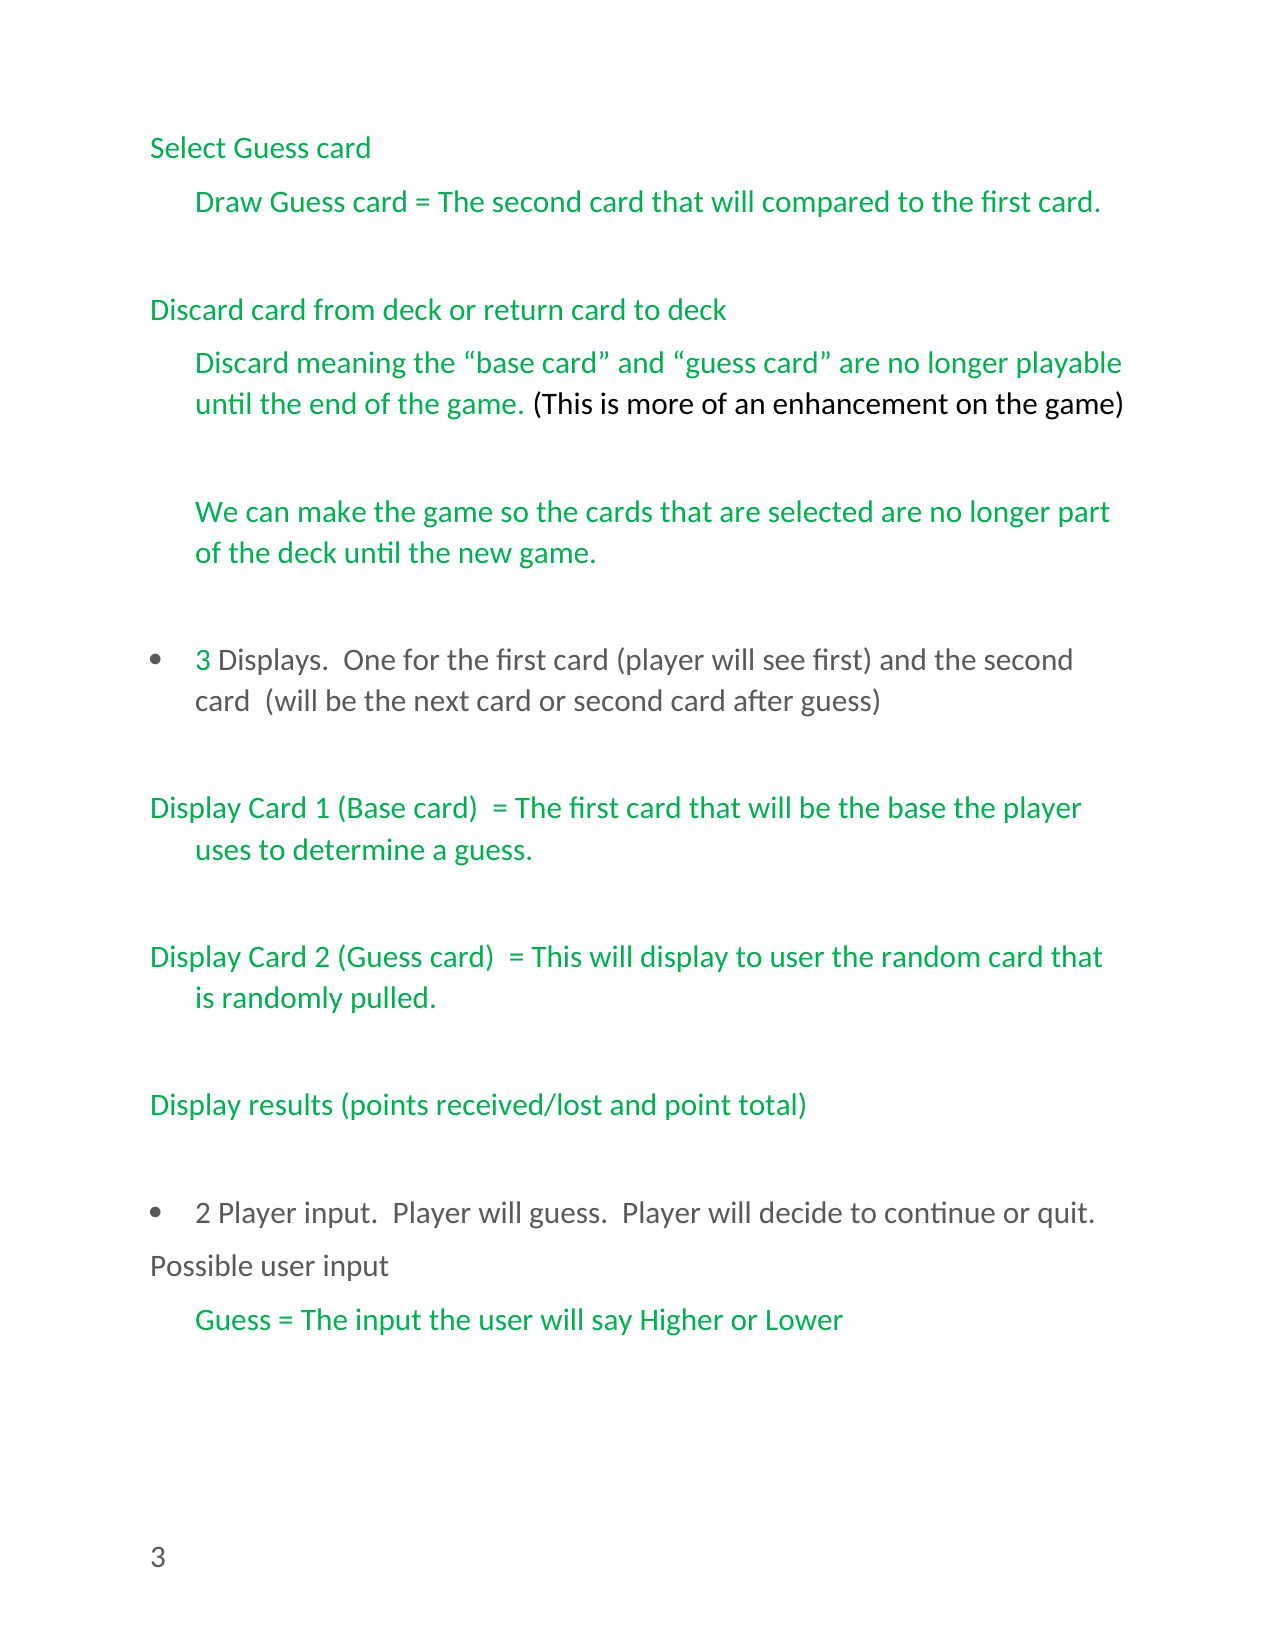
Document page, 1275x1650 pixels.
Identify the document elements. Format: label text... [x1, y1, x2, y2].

list Display Card 1 (Base card) = The first card that will be the base the player uses to determine a guess. [150, 788, 1125, 868]
list Display Card 2 (Guess card) = This will display to user the random card that is randomly pulled. [150, 937, 1125, 1016]
list Discard card from deck or return card to deck [150, 289, 1125, 328]
list Display results (points received/lost and point total) [150, 1085, 1125, 1123]
list We can make the game so the cards that are selected are no longer part of the deck until the new game. [150, 492, 1125, 571]
list Select Guess card [150, 129, 1125, 167]
list Draw Guess card = The second card that will compared to the first card. [150, 182, 1125, 220]
list Discard meaning the “base card” and “guess card” are no longer playable until the end of the game. (This is more of an enhancement on the game) [150, 343, 1125, 422]
list 2 Player input. Player will guess. Player will decide to continue or quit. [150, 1193, 1125, 1231]
list Guess = The input the user will say Higher or Lower [150, 1300, 1125, 1338]
list Possible user input [150, 1246, 1125, 1284]
list 3 Displays. One for the first card (player will see first) and the second card (will be the next card or second card after guess) [150, 640, 1125, 719]
